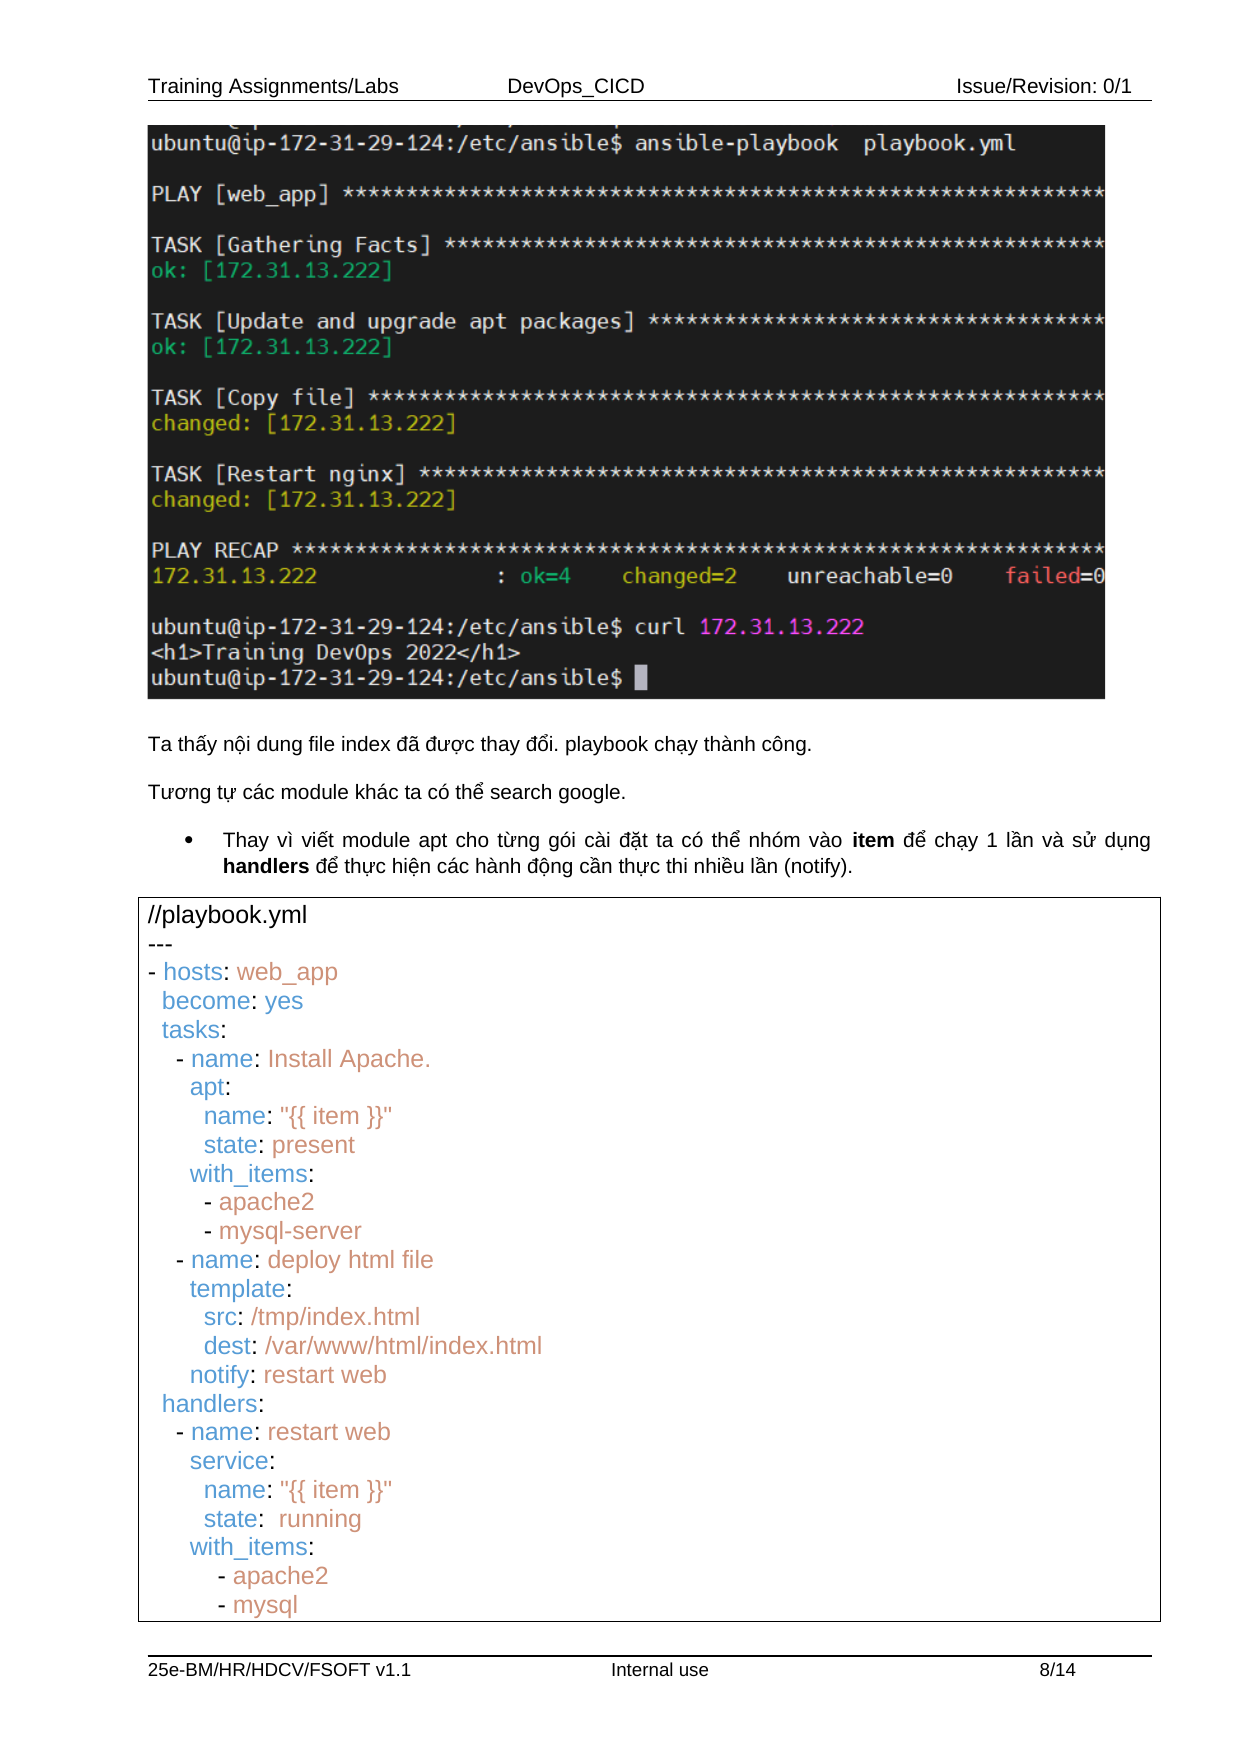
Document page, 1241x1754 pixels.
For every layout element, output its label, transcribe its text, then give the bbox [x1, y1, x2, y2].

text name: "{{ item }}" [148, 1101, 1152, 1130]
text - hosts: web_app [148, 957, 1152, 986]
text - mysql [139, 1587, 1160, 1621]
picture [147, 125, 1106, 703]
text state: running [148, 1503, 1152, 1532]
text - apache2 [148, 1561, 1152, 1587]
text name: "{{ item }}" [148, 1475, 1152, 1503]
text tasks: [148, 1015, 1152, 1043]
text become: yes [148, 986, 1152, 1015]
text - name: Install Apache. [148, 1043, 1152, 1072]
text state: present [148, 1130, 1152, 1158]
text src: /tmp/index.html [148, 1302, 1152, 1331]
text //playbook.yml [139, 898, 1160, 928]
text - mysql-server [148, 1216, 1152, 1245]
text with_items: [148, 1158, 1152, 1187]
text service: [148, 1446, 1152, 1475]
text - name: restart web [148, 1417, 1152, 1446]
text apt: [148, 1072, 1152, 1101]
text - apache2 [148, 1187, 1152, 1216]
text dest: /var/www/html/index.html [148, 1331, 1152, 1360]
text - name: deploy html file [148, 1245, 1152, 1273]
list Thay vì viết module apt cho từng gói cài đặt ta có thể nhóm vào item để chạy 1 lần và sử dụng handlers để thực hiện các hành động cần thực thi nhiều lần (notify). [185, 828, 1152, 878]
text Tương tự các module khác ta có thể search google. [148, 780, 1152, 804]
text --- [148, 928, 1152, 957]
text notify: restart web [148, 1360, 1152, 1388]
text template: [148, 1273, 1152, 1302]
text Ta thấy nội dung file index đã được thay đổi. playbook chạy thành công. [148, 732, 1152, 756]
text with_items: [148, 1532, 1152, 1561]
text handlers: [148, 1388, 1152, 1417]
